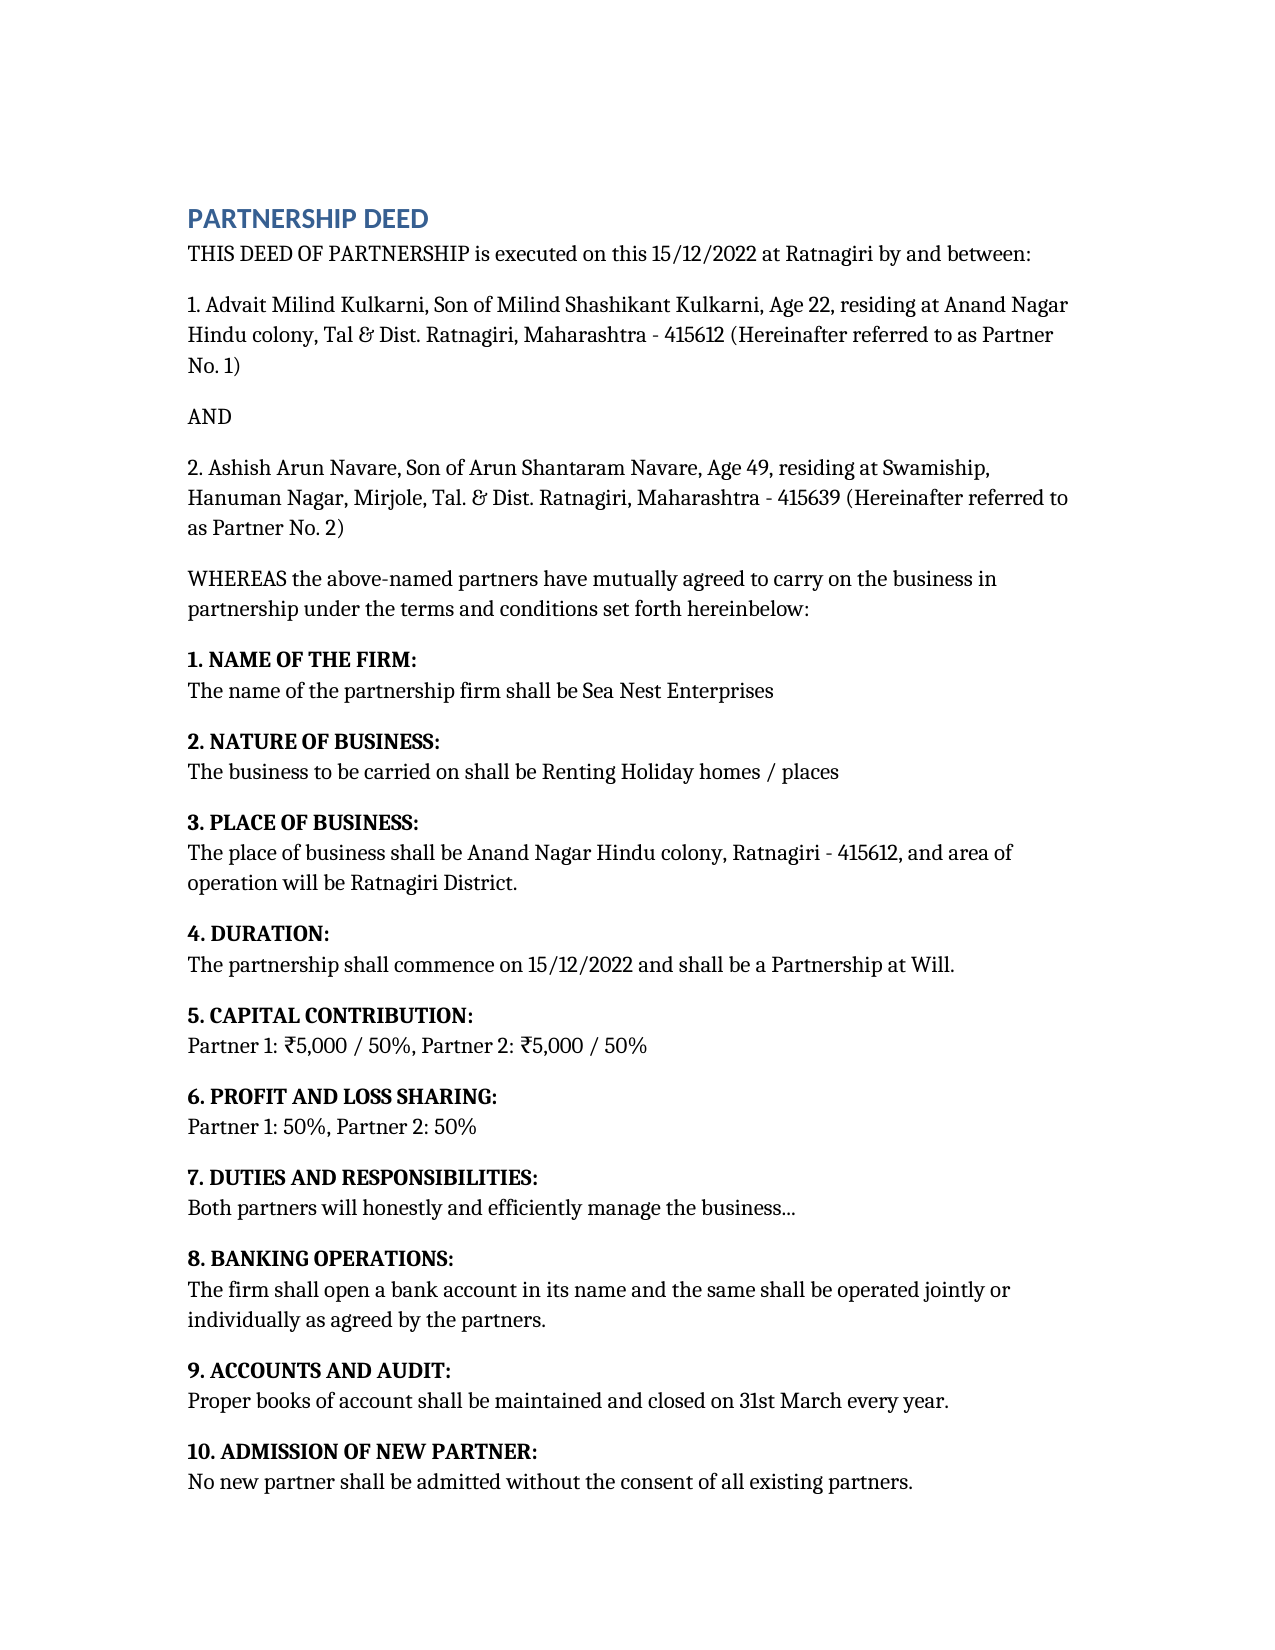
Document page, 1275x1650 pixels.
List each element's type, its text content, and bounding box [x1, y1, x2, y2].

text 4. DURATION: The partnership shall commence on 15/12/2022 and shall be a Partnership at Will. [187, 921, 1087, 978]
text 3. PLACE OF BUSINESS: The place of business shall be Anand Nagar Hindu colony, Ratnagiri - 415612, and area of operation will be Ratnagiri District. [187, 810, 1087, 896]
text 1. NAME OF THE FIRM: The name of the partnership firm shall be Sea Nest Enterprises [187, 647, 1087, 704]
text 6. PROFIT AND LOSS SHARING: Partner 1: 50%, Partner 2: 50% [187, 1084, 1087, 1140]
text 2. NATURE OF BUSINESS: The business to be carried on shall be Renting Holiday homes / places [187, 728, 1087, 785]
text 5. CAPITAL CONTRIBUTION: Partner 1: ₹5,000 / 50%, Partner 2: ₹5,000 / 50% [187, 1002, 1087, 1059]
text 10. ADMISSION OF NEW PARTNER: No new partner shall be admitted without the consent of all existing partners. [187, 1439, 1087, 1495]
subtitle PARTNERSHIP DEED [187, 200, 1087, 236]
text THIS DEED OF PARTNERSHIP is executed on this 15/12/2022 at Ratnagiri by and between: [187, 241, 1087, 267]
text 8. BANKING OPERATIONS: The firm shall open a bank account in its name and the same shall be operated jointly or individually as agreed by the partners. [187, 1246, 1087, 1333]
text 2. Ashish Arun Navare, Son of Arun Shantaram Navare, Age 49, residing at Swamiship, Hanuman Nagar, Mirjole, Tal. & Dist. Ratnagiri, Maharashtra - 415639 (Hereinafter referred to as Partner No. 2) [187, 454, 1087, 541]
text WHEREAS the above-named partners have mutually agreed to carry on the business in partnership under the terms and conditions set forth hereinbelow: [187, 566, 1087, 622]
text 7. DUTIES AND RESPONSIBILITIES: Both partners will honestly and efficiently manage the business... [187, 1165, 1087, 1221]
text 9. ACCOUNTS AND AUDIT: Proper books of account shall be maintained and closed on 31st March every year. [187, 1358, 1087, 1414]
text 1. Advait Milind Kulkarni, Son of Milind Shashikant Kulkarni, Age 22, residing at Anand Nagar Hindu colony, Tal & Dist. Ratnagiri, Maharashtra - 415612 (Hereinafter referred to as Partner No. 1) [187, 292, 1087, 379]
text AND [187, 403, 1087, 430]
